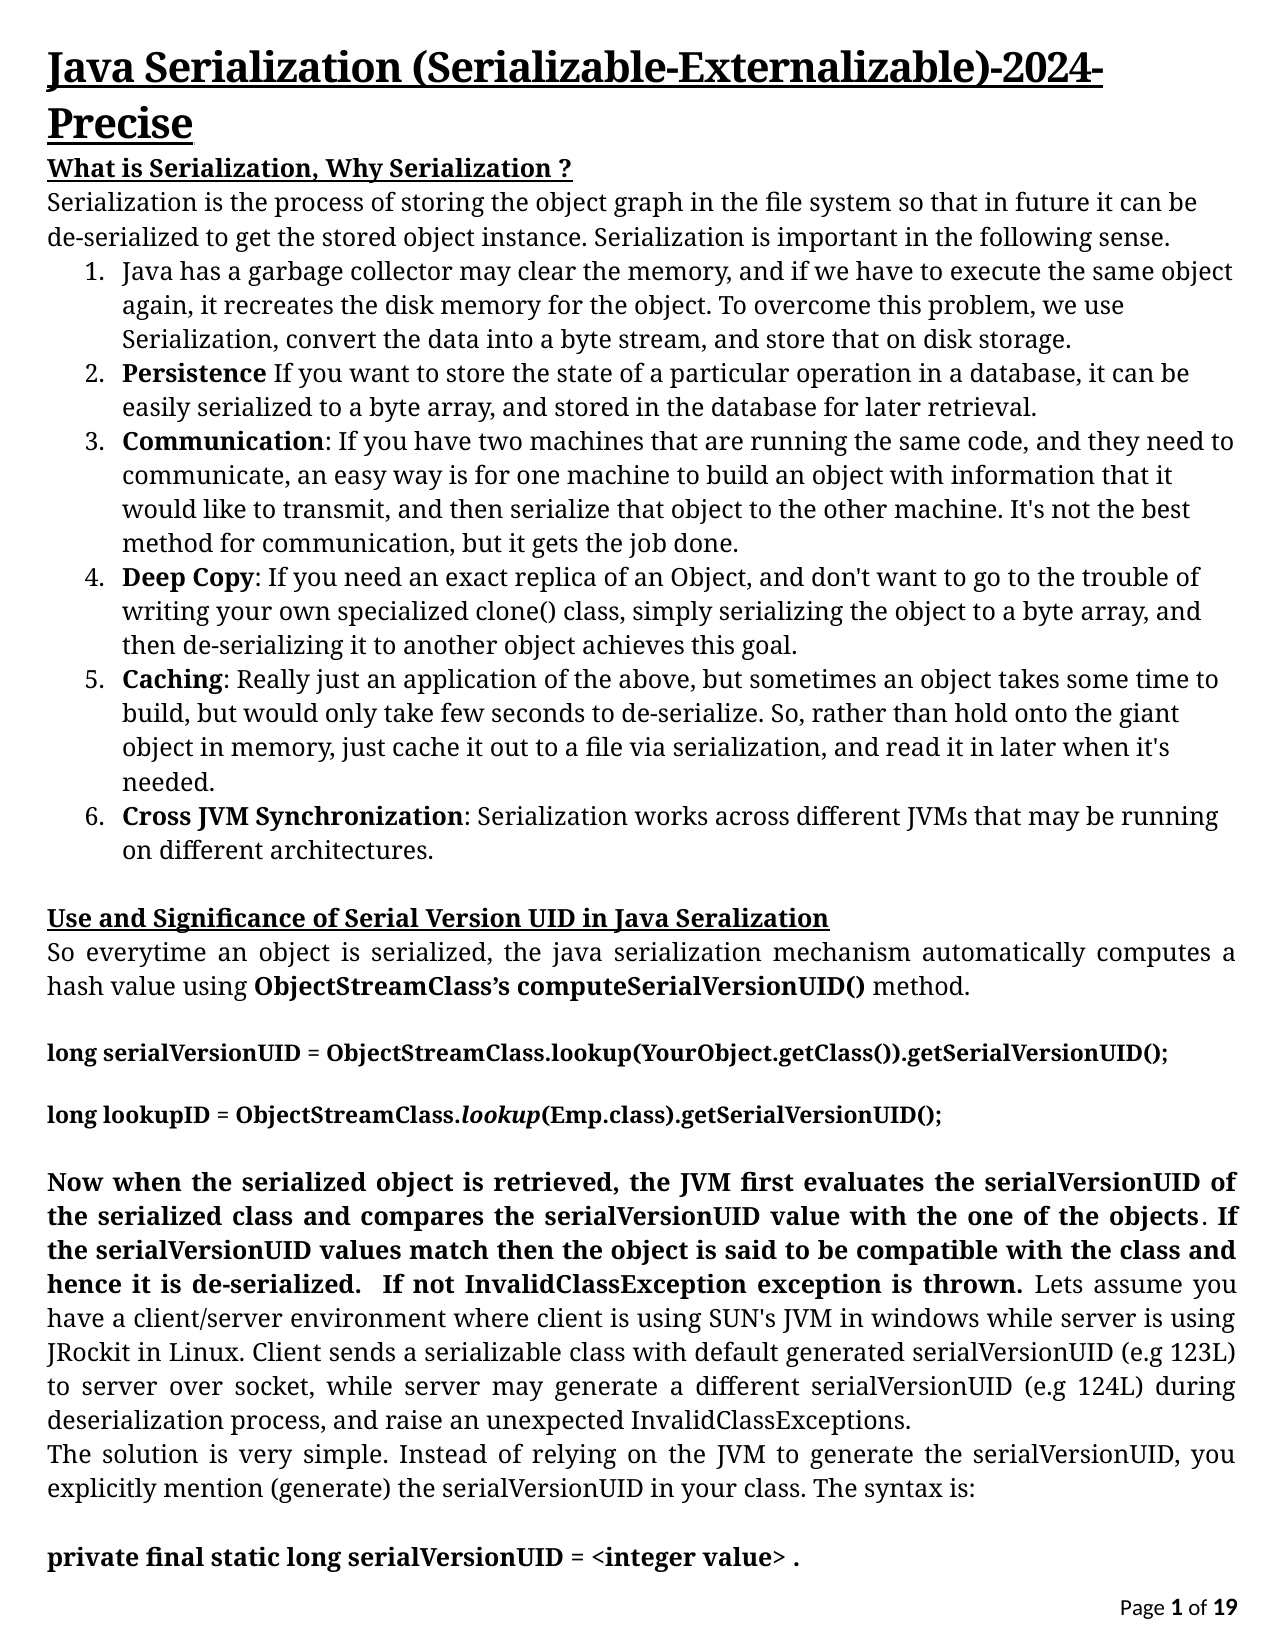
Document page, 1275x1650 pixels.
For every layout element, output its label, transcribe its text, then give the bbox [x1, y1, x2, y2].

text What is Serialization, Why Serialization ? [47, 151, 1237, 185]
text long serialVersionUID = ObjectStreamClass.lookup(YourObject.getClass()).getSerialVersionUID(); [47, 1037, 1237, 1068]
text Serialization is the process of storing the object graph in the file system so that in future it can be de-serialized to get the stored object instance. Serialization is important in the following sense. [47, 185, 1237, 253]
title Java Serialization (Serializable-Externalizable)-2024-Precise [47, 37, 1237, 151]
list Caching: Really just an application of the above, but sometimes an object takes some time to build, but would only take few seconds to de-serialize. So, rather than hold onto the giant object in memory, just cache it out to a file via serialization, and read it in later when it's needed. [84, 662, 1237, 798]
text Use and Significance of Serial Version UID in Java Seralization [47, 900, 1237, 934]
list Communication: If you have two machines that are running the same code, and they need to communicate, an easy way is for one machine to build an object with information that it would like to transmit, and then serialize that object to the other machine. It's not the best method for communication, but it gets the job done. [84, 423, 1237, 560]
list Cross JVM Synchronization: Serialization works across different JVMs that may be running on different architectures. [84, 798, 1237, 866]
text So everytime an object is serialized, the java serialization mechanism automatically computes a hash value using ObjectStreamClass’s computeSerialVersionUID() method. [47, 934, 1237, 1003]
text The solution is very simple. Instead of relying on the JVM to generate the serialVersionUID, you explicitly mention (generate) the serialVersionUID in your class. The syntax is: [47, 1437, 1237, 1505]
list Persistence If you want to store the state of a particular operation in a database, it can be easily serialized to a byte array, and stored in the database for later retrieval. [84, 355, 1237, 423]
text Now when the serialized object is retrieved, the JVM first evaluates the serialVersionUID of the serialized class and compares the serialVersionUID value with the one of the objects. If the serialVersionUID values match then the object is said to be compatible with the class and hence it is de-serialized. If not InvalidClassException exception is thrown. Lets assume you have a client/server environment where client is using SUN's JVM in windows while server is using JRockit in Linux. Client sends a serializable class with default generated serialVersionUID (e.g 123L) to server over socket, while server may generate a different serialVersionUID (e.g 124L) during deserialization process, and raise an unexpected InvalidClassExceptions. [47, 1164, 1237, 1437]
text long lookupID = ObjectStreamClass.lookup(Emp.class).getSerialVersionUID(); [47, 1099, 1237, 1130]
list Deep Copy: If you need an exact replica of an Object, and don't want to go to the trouble of writing your own specialized clone() class, simply serializing the object to a byte array, and then de-serializing it to another object achieves this goal. [84, 560, 1237, 662]
list Java has a garbage collector may clear the memory, and if we have to execute the same object again, it recreates the disk memory for the object. To overcome this problem, we use Serialization, convert the data into a byte stream, and store that on disk storage. [84, 253, 1237, 355]
text private final static long serialVersionUID = <integer value> . [47, 1539, 1237, 1573]
